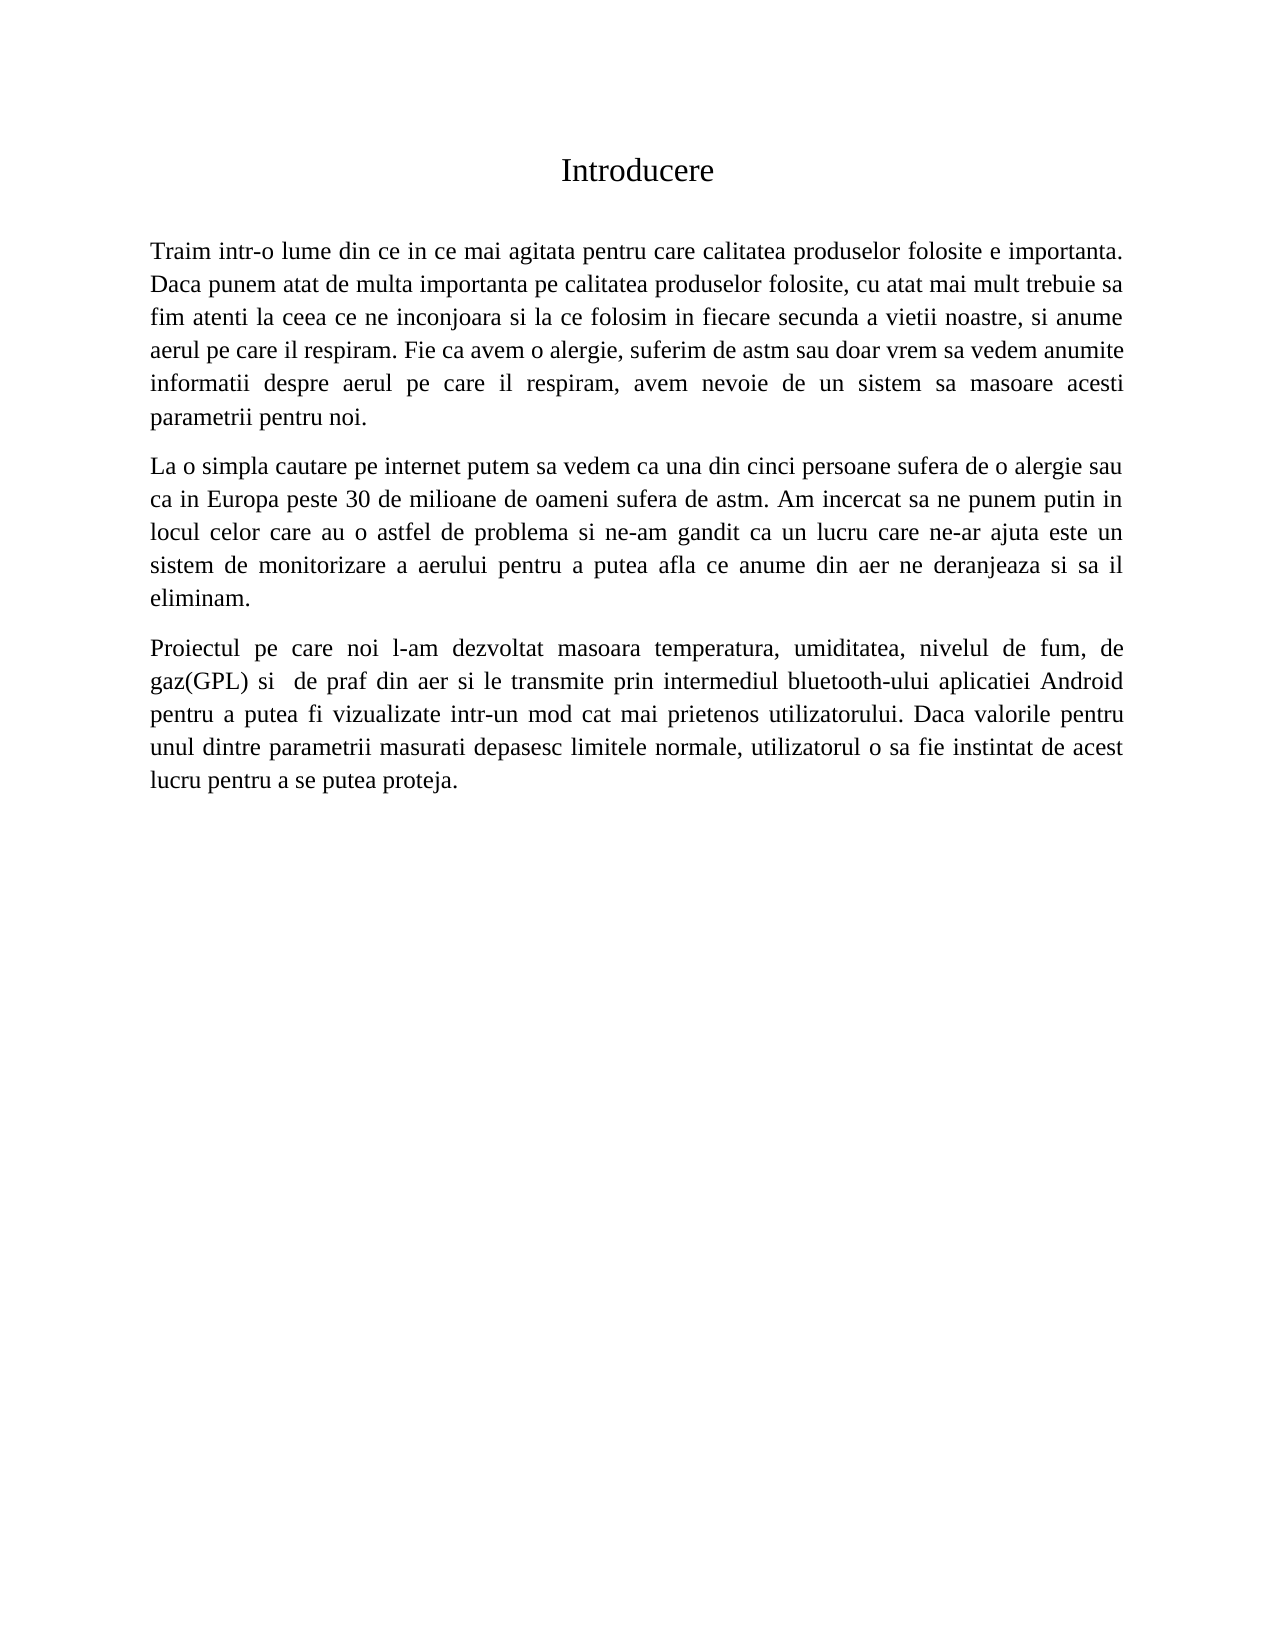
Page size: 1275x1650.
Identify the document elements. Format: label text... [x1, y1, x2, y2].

text La o simpla cautare pe internet putem sa vedem ca una din cinci persoane sufera de o alergie sau ca in Europa peste 30 de milioane de oameni sufera de astm. Am incercat sa ne punem putin in locul celor care au o astfel de problema si ne-am gandit ca un lucru care ne-ar ajuta este un sistem de monitorizare a aerului pentru a putea afla ce anume din aer ne deranjeaza si sa il eliminam. [150, 451, 1125, 612]
text Proiectul pe care noi l-am dezvoltat masoara temperatura, umiditatea, nivelul de fum, de gaz(GPL) si de praf din aer si le transmite prin intermediul bluetooth-ului aplicatiei Android pentru a putea fi vizualizate intr-un mod cat mai prietenos utilizatorului. Daca valorile pentru unul dintre parametrii masurati depasesc limitele normale, utilizatorul o sa fie instintat de acest lucru pentru a se putea proteja. [150, 633, 1125, 794]
subtitle Introducere [150, 150, 1125, 188]
text Traim intr-o lume din ce in ce mai agitata pentru care calitatea produselor folosite e importanta. Daca punem atat de multa importanta pe calitatea produselor folosite, cu atat mai mult trebuie sa fim atenti la ceea ce ne inconjoara si la ce folosim in fiecare secunda a vietii noastre, si anume aerul pe care il respiram. Fie ca avem o alergie, suferim de astm sau doar vrem sa vedem anumite informatii despre aerul pe care il respiram, avem nevoie de un sistem sa masoare acesti parametrii pentru noi. [150, 236, 1125, 430]
